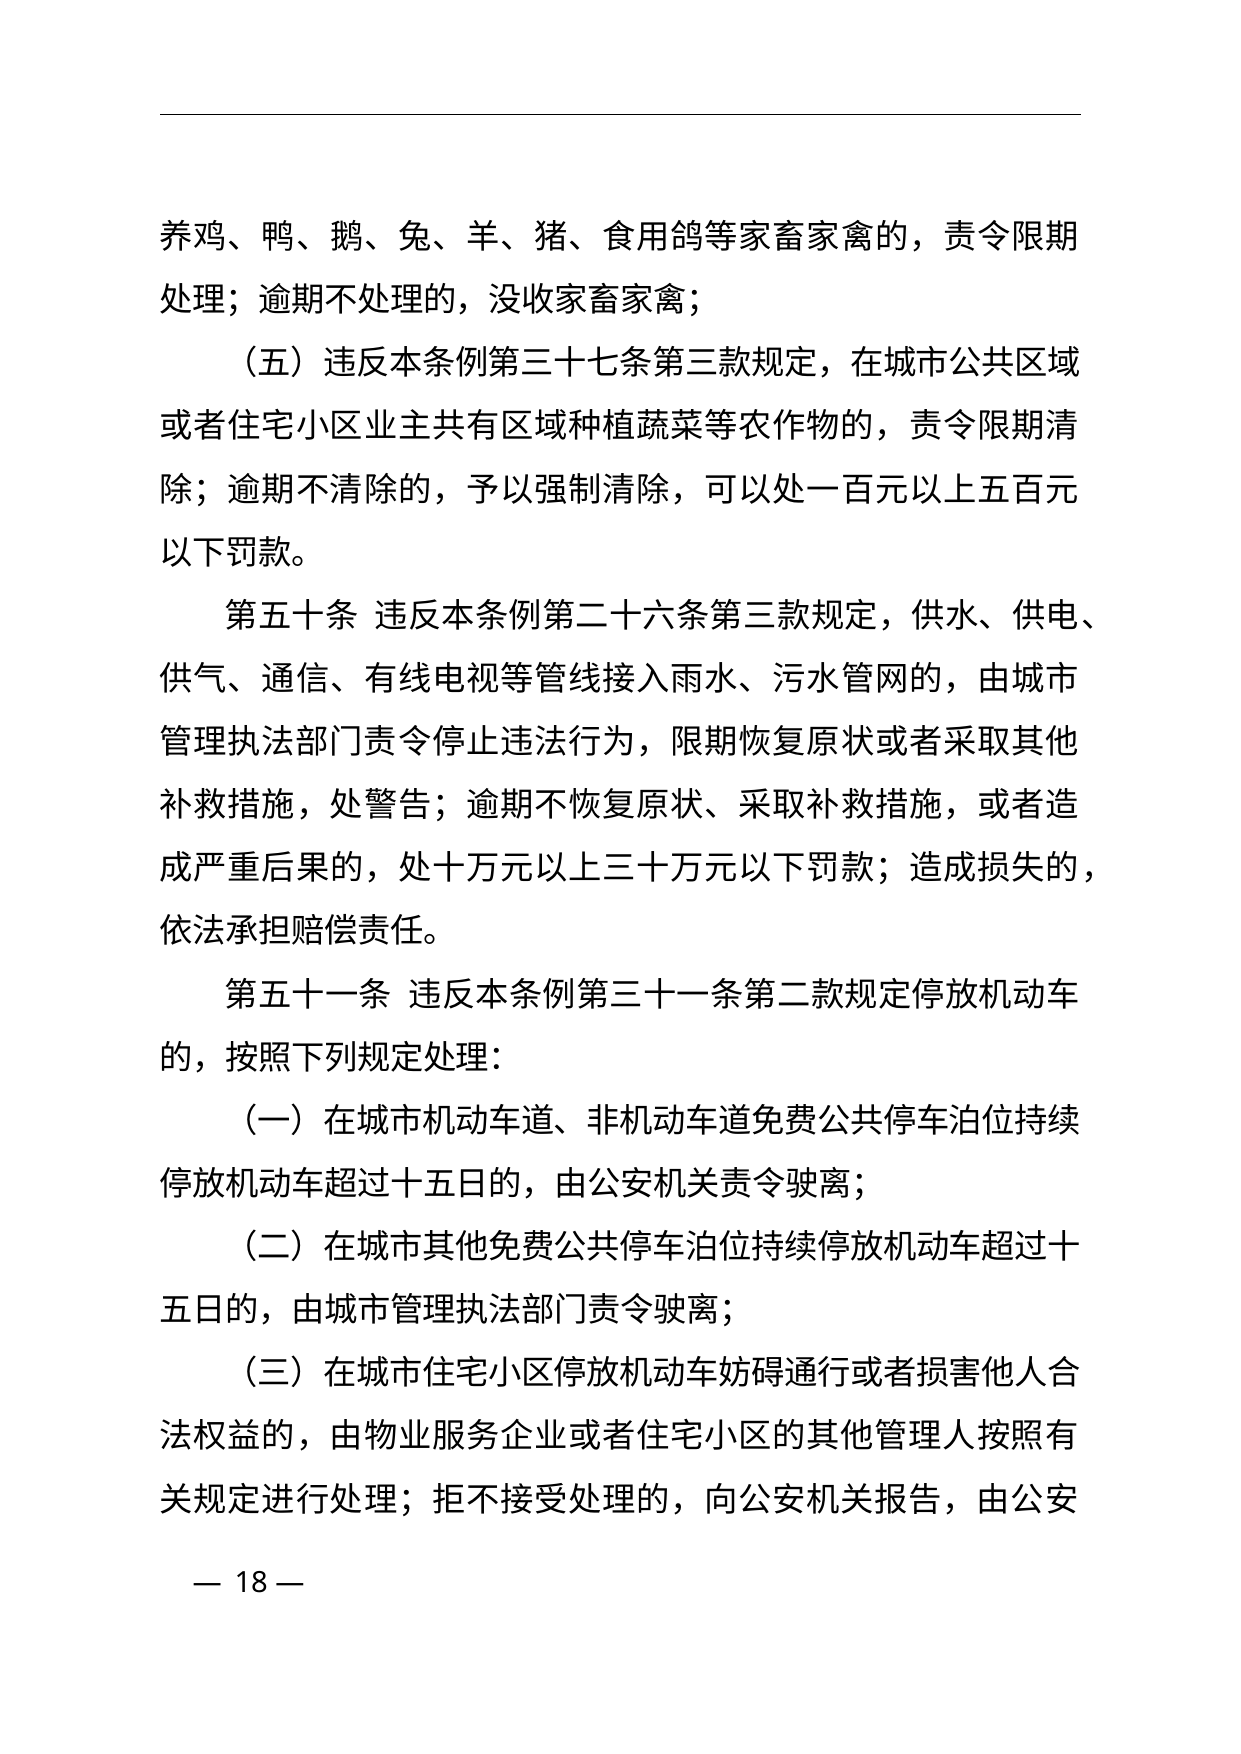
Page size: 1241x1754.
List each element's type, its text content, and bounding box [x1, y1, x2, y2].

text （一）在城市机动车道、非机动车道免费公共停车泊位持续停放机动车超过十五日的，由公安机关责令驶离； [159, 1086, 1081, 1212]
text （五）违反本条例第三十七条第三款规定，在城市公共区域或者住宅小区业主共有区域种植蔬菜等农作物的，责令限期清除；逾期不清除的，予以强制清除，可以处一百元以上五百元以下罚款。 [159, 329, 1081, 581]
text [159, 202, 1081, 329]
text 第五十条 违反本条例第二十六条第三款规定，供水、供电、供气、通信、有线电视等管线接入雨水、污水管网的，由城市管理执法部门责令停止违法行为，限期恢复原状或者采取其他补救措施，处警告；逾期不恢复原状、采取补救措施，或者造成严重后果的，处十万元以上三十万元以下罚款；造成损失的，依法承担赔偿责任。 [159, 581, 1081, 960]
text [159, 1339, 1081, 1528]
text 第五十一条 违反本条例第三十一条第二款规定停放机动车的，按照下列规定处理： [159, 960, 1081, 1086]
text （二）在城市其他免费公共停车泊位持续停放机动车超过十五日的，由城市管理执法部门责令驶离； [159, 1212, 1081, 1339]
